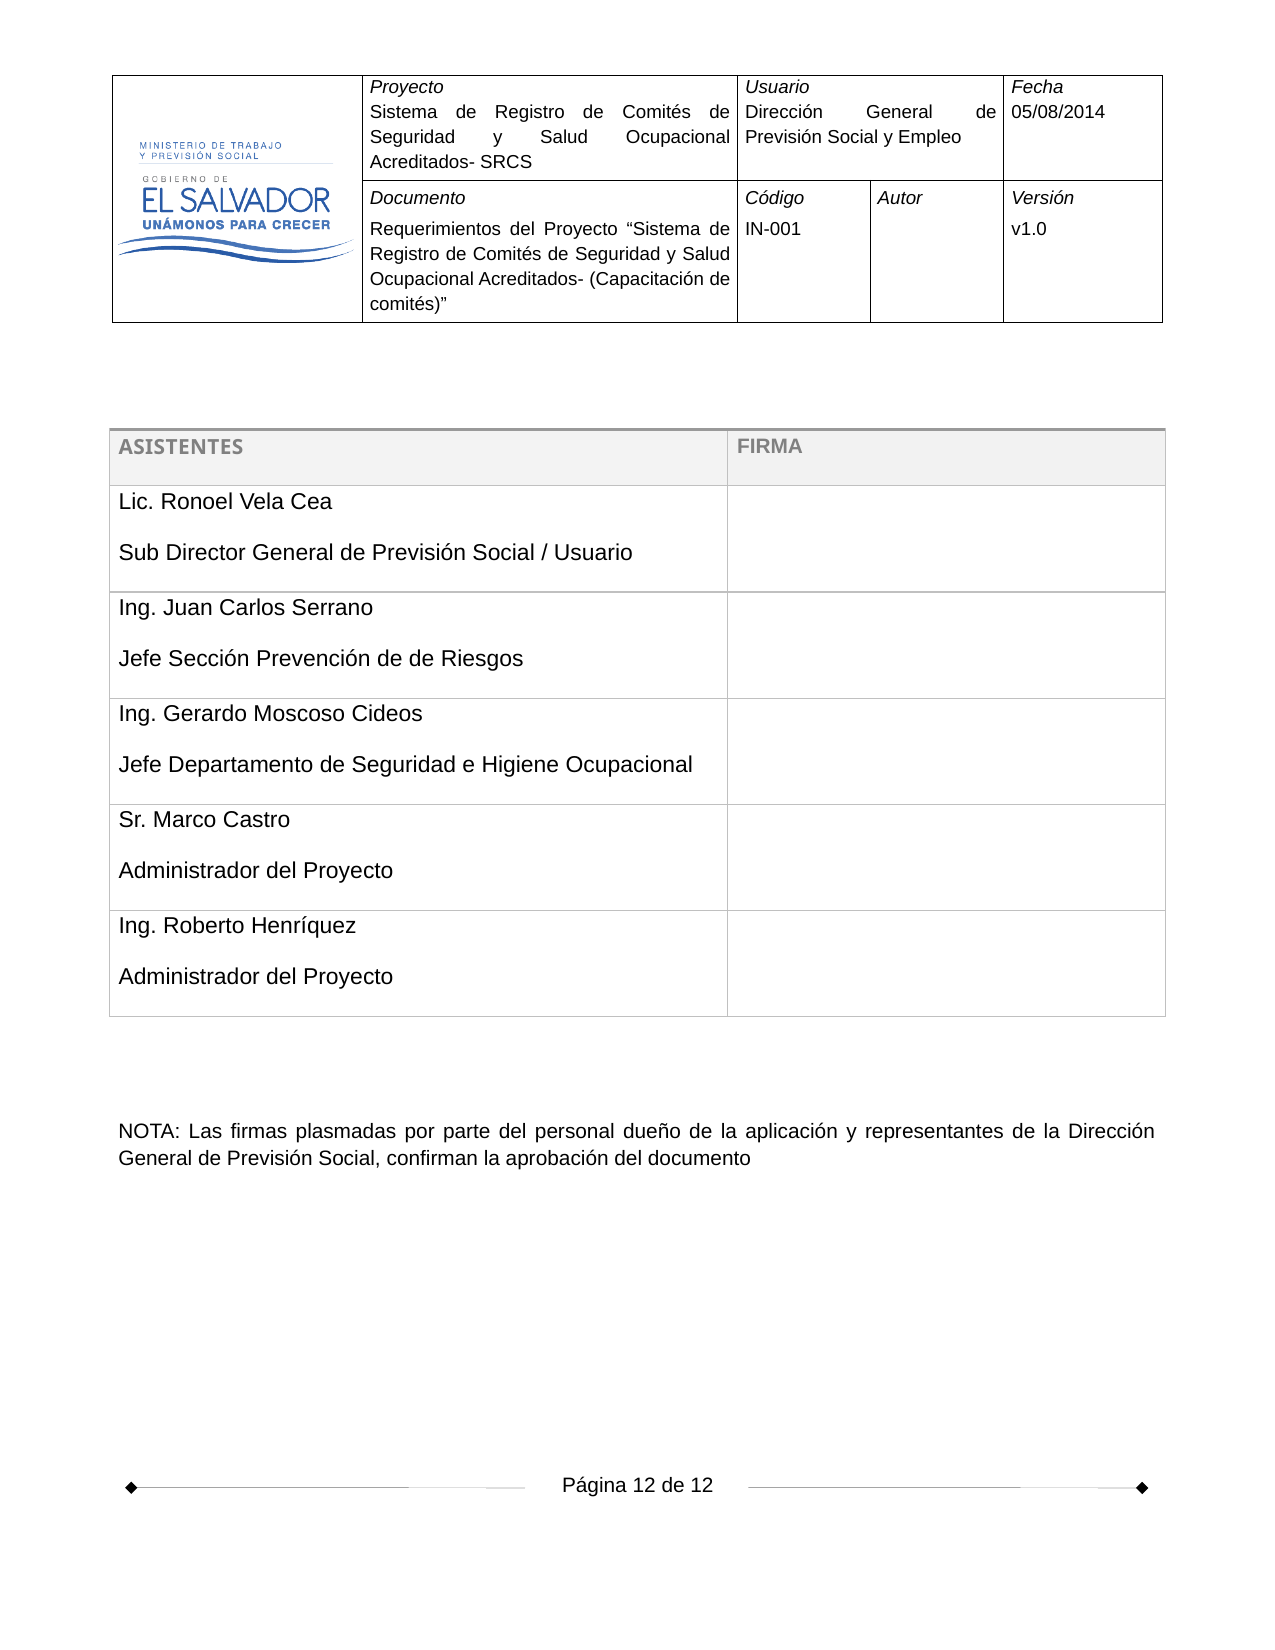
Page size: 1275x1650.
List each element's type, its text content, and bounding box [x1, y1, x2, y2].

table_cell Ing. Gerardo Moscoso Cideos Jefe Departamento de Seguridad e Higiene Ocupacional [110, 699, 727, 803]
table_cell Ing. Roberto Henríquez Administrador del Proyecto [110, 911, 727, 1016]
text NOTA: Las firmas plasmadas por parte del personal dueño de la aplicación y representantes de la Dirección General de Previsión Social, confirman la aprobación del documento [118, 1119, 1157, 1170]
table_cell [728, 486, 1165, 591]
table_header FIRMA [728, 431, 1165, 485]
table_cell [728, 699, 1165, 803]
table_cell [728, 805, 1165, 909]
picture [118, 142, 354, 263]
table_cell Ing. Juan Carlos Serrano Jefe Sección Prevención de de Riesgos [110, 593, 727, 697]
table_cell [728, 911, 1165, 1016]
table_cell Sr. Marco Castro Administrador del Proyecto [110, 805, 727, 909]
table_header ASISTENTES [110, 431, 727, 485]
table_cell [728, 593, 1165, 697]
table_cell Lic. Ronoel Vela Cea Sub Director General de Previsión Social / Usuario [110, 486, 727, 591]
